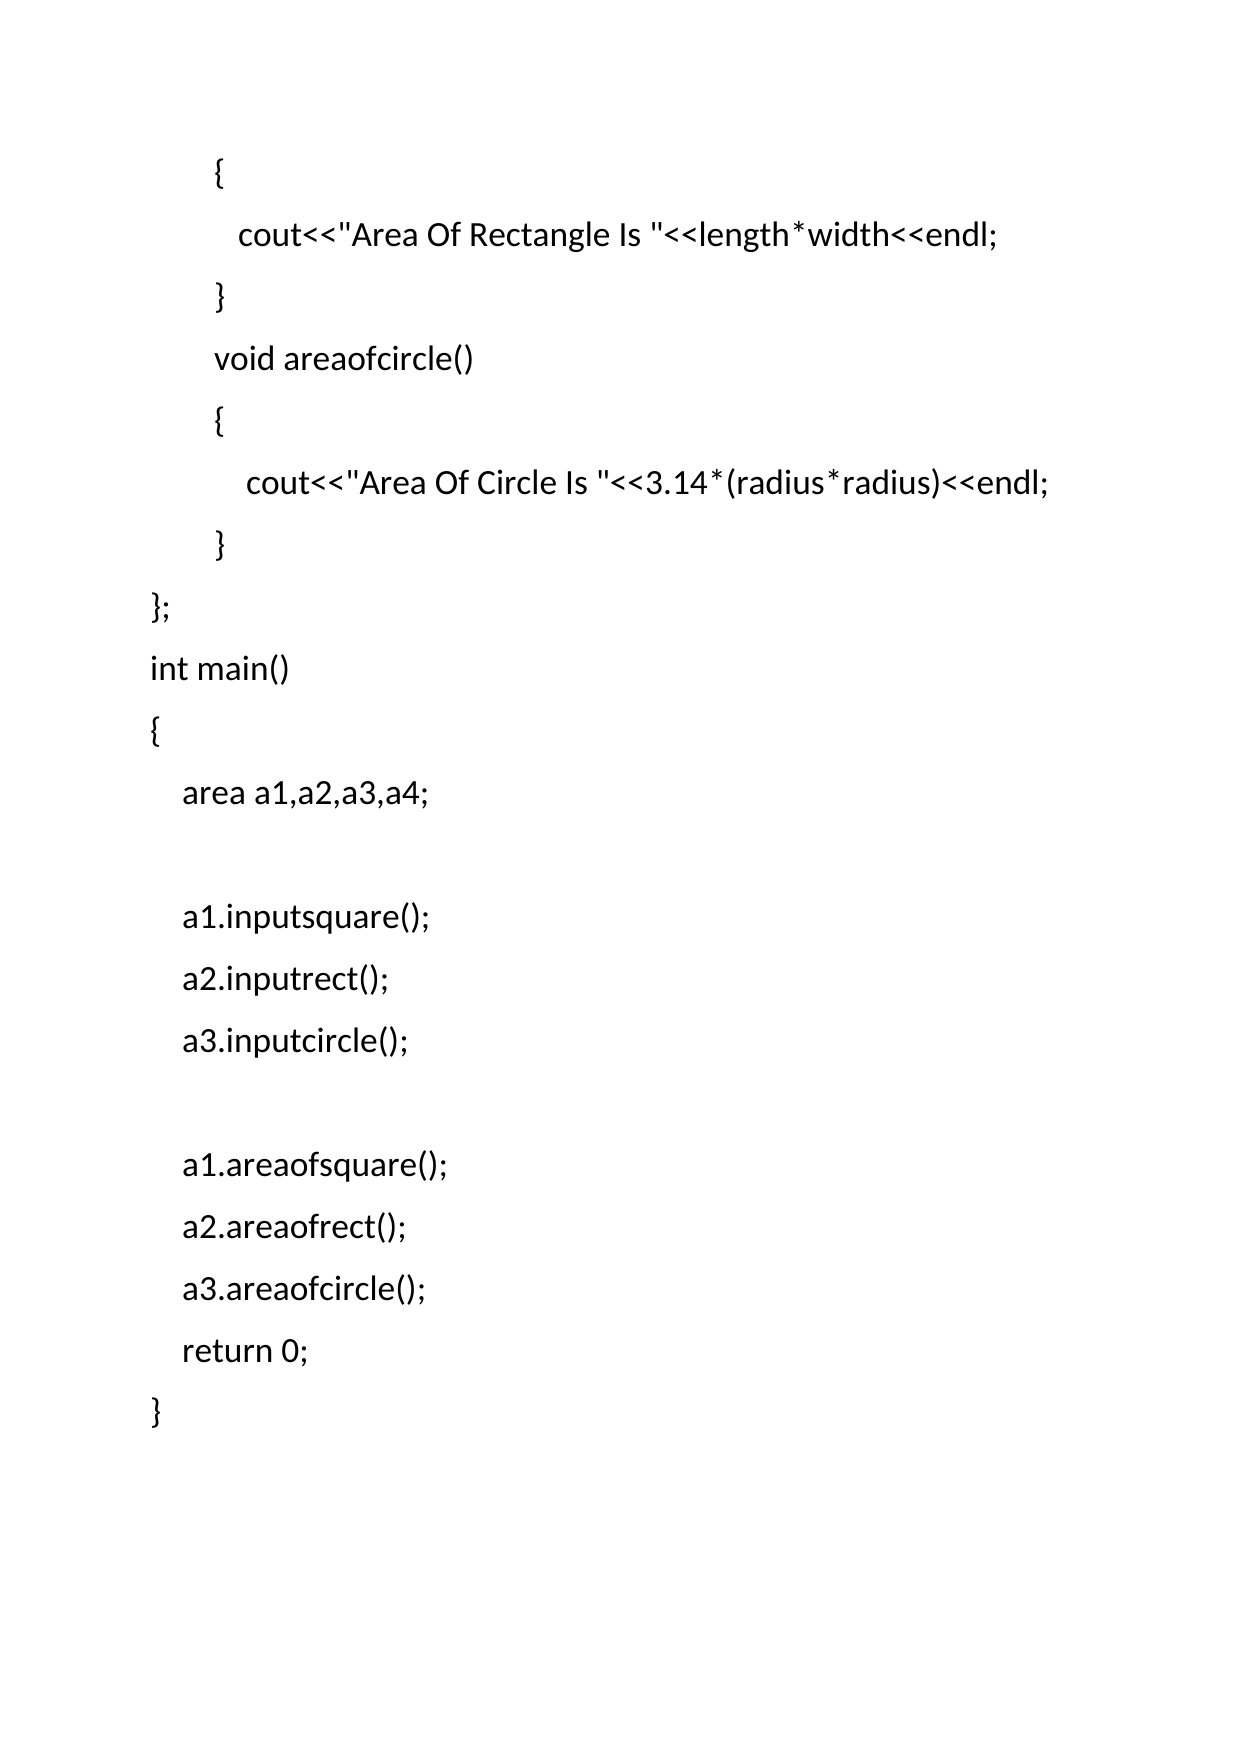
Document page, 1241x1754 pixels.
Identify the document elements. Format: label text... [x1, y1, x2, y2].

text { [150, 150, 1090, 193]
text a1.inputsquare(); [150, 894, 1090, 937]
text int main() [150, 646, 1090, 689]
text } [150, 1389, 1090, 1433]
text cout<<"Area Of Circle Is "<<3.14*(radius*radius)<<endl; [150, 460, 1090, 503]
text { [150, 708, 1090, 751]
text area a1,a2,a3,a4; [150, 770, 1090, 813]
text a2.inputrect(); [150, 956, 1090, 999]
text } [150, 522, 1090, 565]
text return 0; [150, 1328, 1090, 1371]
text cout<<"Area Of Rectangle Is "<<length*width<<endl; [150, 212, 1090, 255]
text a1.areaofsquare(); [150, 1142, 1090, 1185]
text a3.inputcircle(); [150, 1018, 1090, 1061]
text a3.areaofcircle(); [150, 1266, 1090, 1309]
text a2.areaofrect(); [150, 1204, 1090, 1247]
text } [150, 274, 1090, 317]
text { [150, 398, 1090, 441]
text }; [150, 584, 1090, 627]
text void areaofcircle() [150, 336, 1090, 379]
